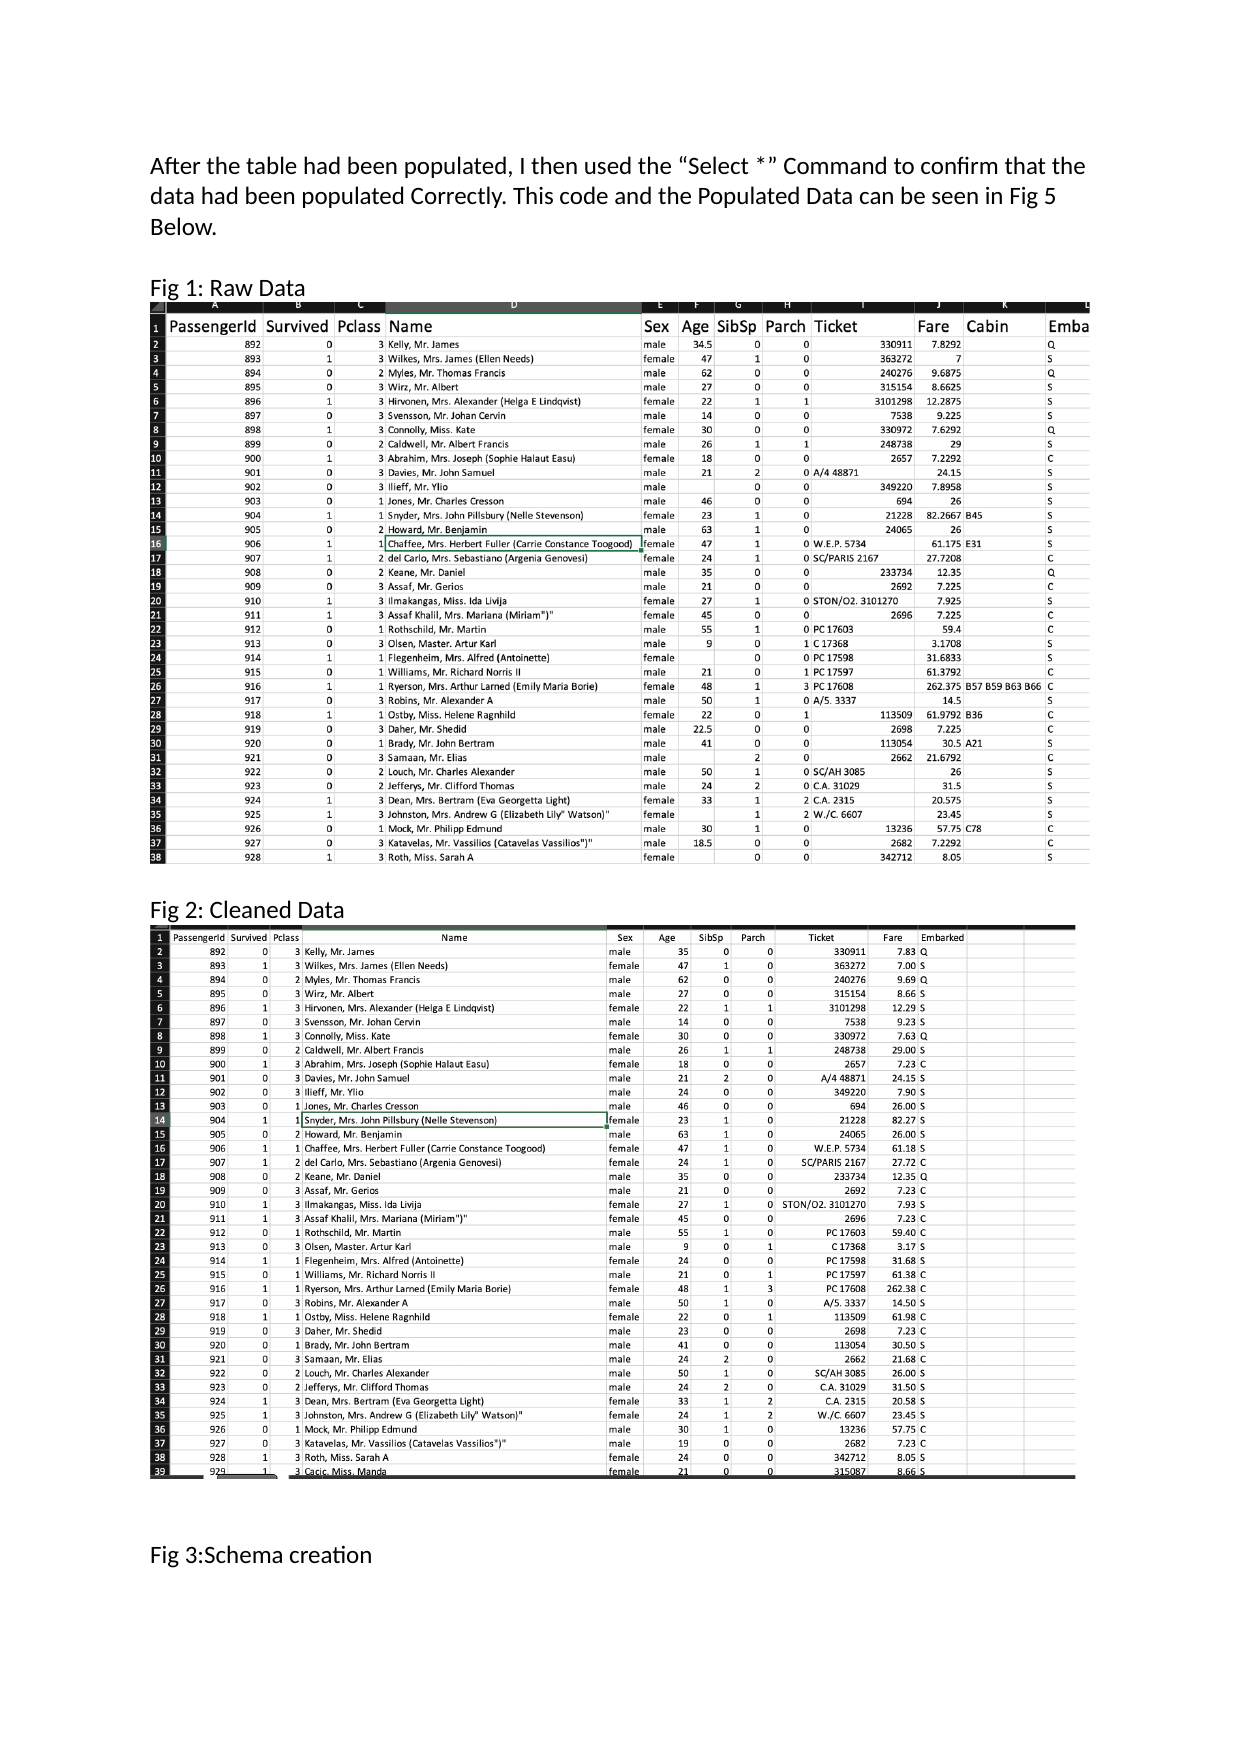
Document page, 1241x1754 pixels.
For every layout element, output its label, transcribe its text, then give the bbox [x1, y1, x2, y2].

text After the table had been populated, I then used the “Select *” Command to confirm that the data had been populated Correctly. This code and the Populated Data can be seen in Fig 5 Below. [150, 150, 1090, 242]
picture [150, 925, 1076, 1479]
text Fig 3:Schema creation [150, 1539, 1090, 1570]
picture [150, 302, 1090, 864]
text Fig 1: Raw Data [150, 272, 1090, 302]
